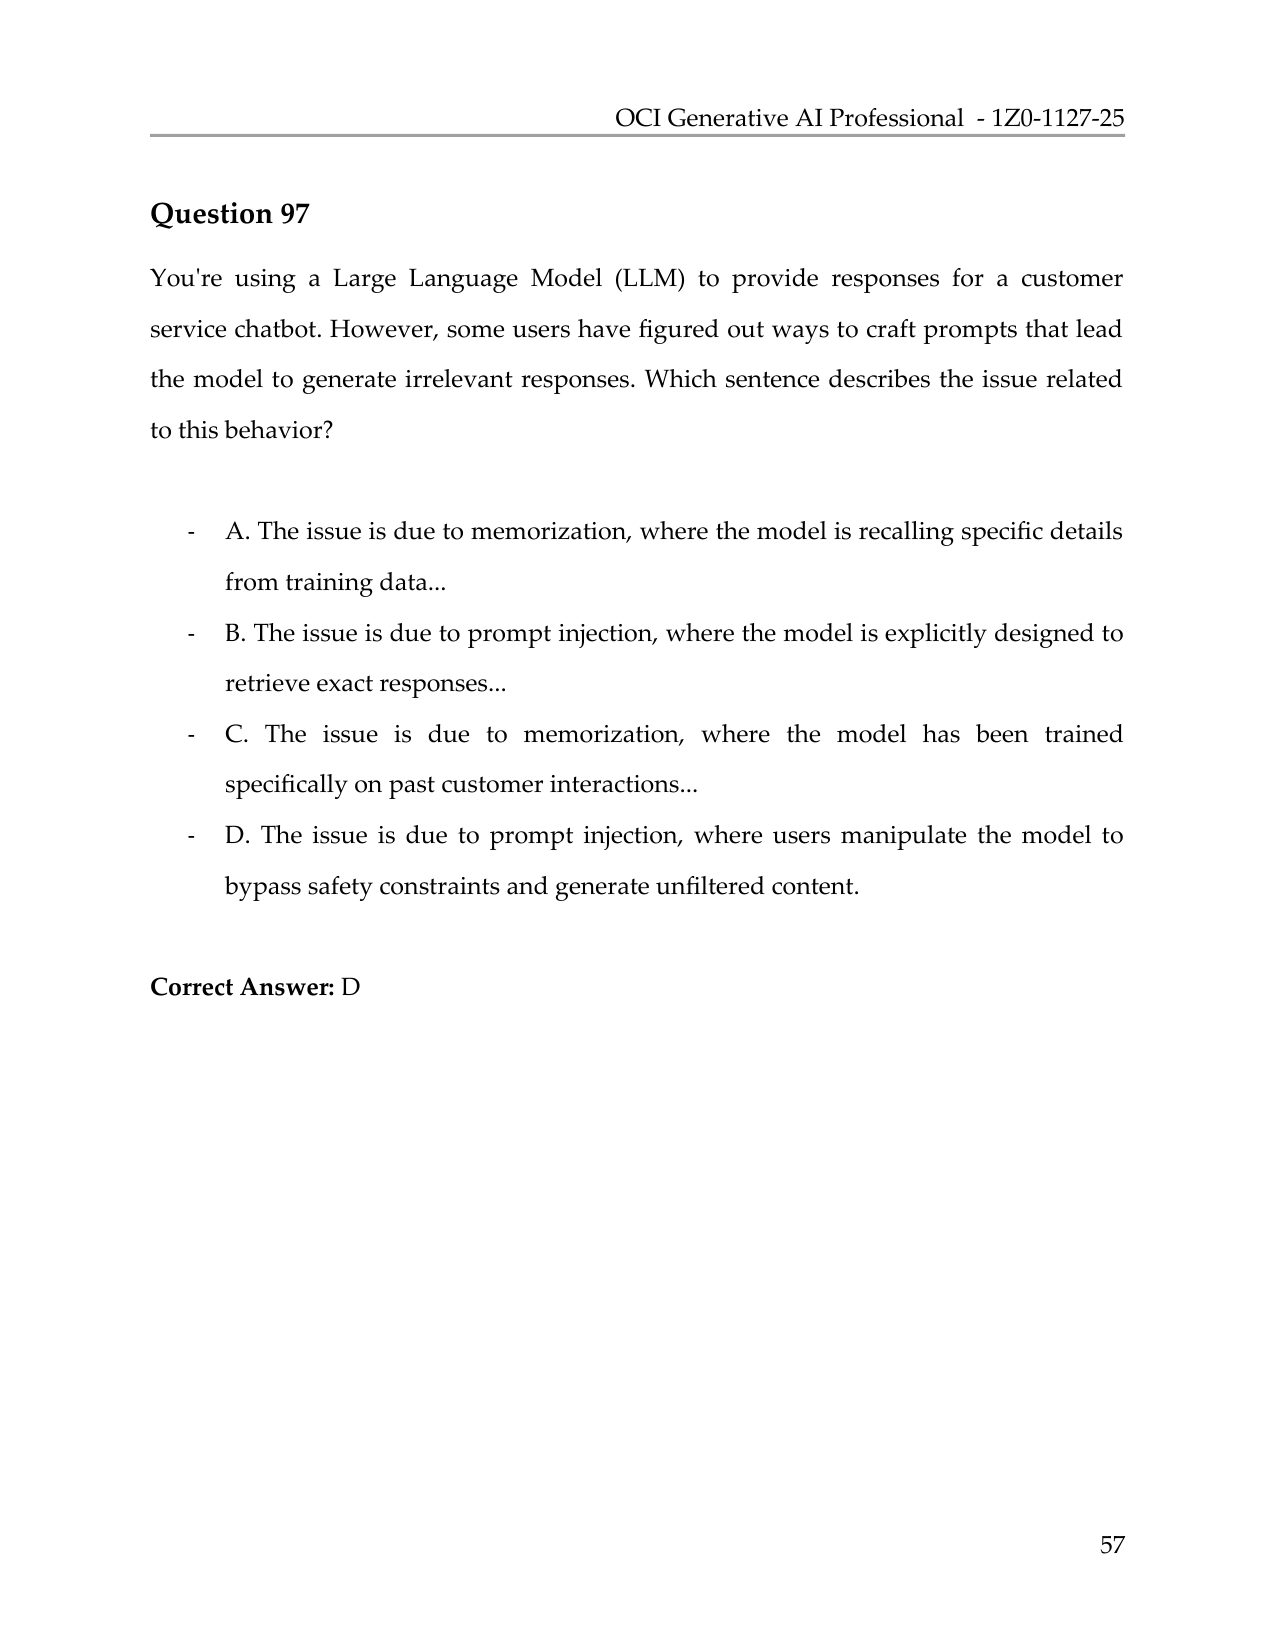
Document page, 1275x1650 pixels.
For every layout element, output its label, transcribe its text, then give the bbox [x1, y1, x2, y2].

subtitle Question 97 [150, 192, 1125, 232]
list A. The issue is due to memorization, where the model is recalling specific details from training data... [187, 513, 1125, 597]
list D. The issue is due to prompt injection, where users manipulate the model to bypass safety constraints and generate unfiltered content. [187, 817, 1125, 901]
list C. The issue is due to memorization, where the model has been trained specifically on past customer interactions... [187, 716, 1125, 800]
list B. The issue is due to prompt injection, where the model is explicitly designed to retrieve exact responses... [187, 614, 1125, 699]
text You're using a Large Language Model (LLM) to provide responses for a customer service chatbot. However, some users have figured out ways to craft prompts that lead the model to generate irrelevant responses. Which sentence describes the issue related to this behavior? [150, 260, 1125, 446]
text Correct Answer: D [150, 969, 1125, 1002]
